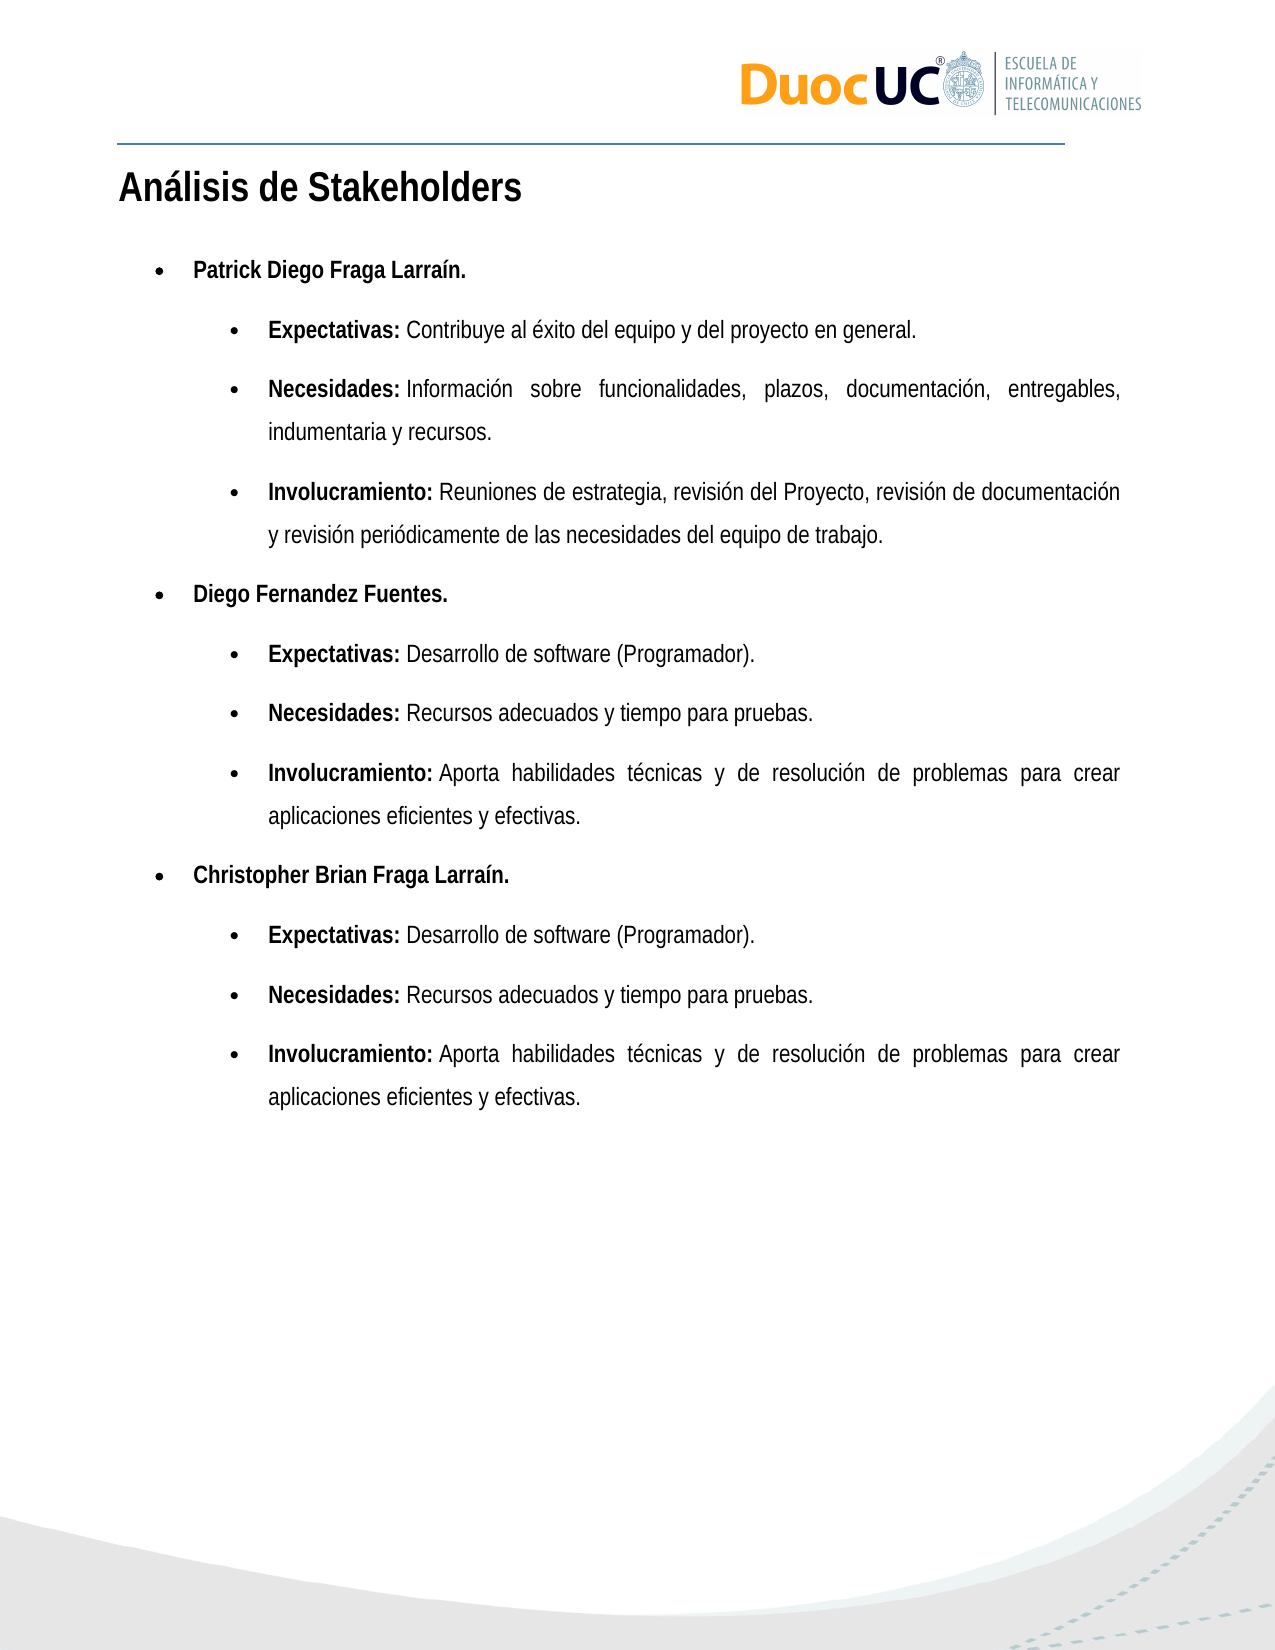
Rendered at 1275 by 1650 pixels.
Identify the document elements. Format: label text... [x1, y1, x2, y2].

list Involucramiento: Aporta habilidades técnicas y de resolución de problemas para crear aplicaciones eficientes y efectivas. [231, 758, 1122, 829]
picture [0, 1378, 1275, 1650]
list Necesidades: Recursos adecuados y tiempo para pruebas. [231, 979, 1122, 1008]
list Patrick Diego Fraga Larraín. [156, 255, 1122, 284]
list Diego Fernandez Fuentes. [156, 579, 1122, 608]
list Expectativas: Desarrollo de software (Programador). [231, 920, 1122, 949]
list Involucramiento: Aporta habilidades técnicas y de resolución de problemas para crear aplicaciones eficientes y efectivas. [231, 1039, 1122, 1111]
list Necesidades: Recursos adecuados y tiempo para pruebas. [231, 698, 1122, 727]
list Involucramiento: Reuniones de estrategia, revisión del Proyecto, revisión de documentación y revisión periódicamente de las necesidades del equipo de trabajo. [231, 477, 1122, 548]
list Expectativas: Contribuye al éxito del equipo y del proyecto en general. [231, 314, 1122, 343]
picture [741, 50, 1142, 117]
text Análisis de Stakeholders [118, 162, 1122, 210]
list Expectativas: Desarrollo de software (Programador). [231, 639, 1122, 667]
list Necesidades: Información sobre funcionalidades, plazos, documentación, entregables, indumentaria y recursos. [231, 374, 1122, 446]
list Christopher Brian Fraga Larraín. [156, 860, 1122, 889]
